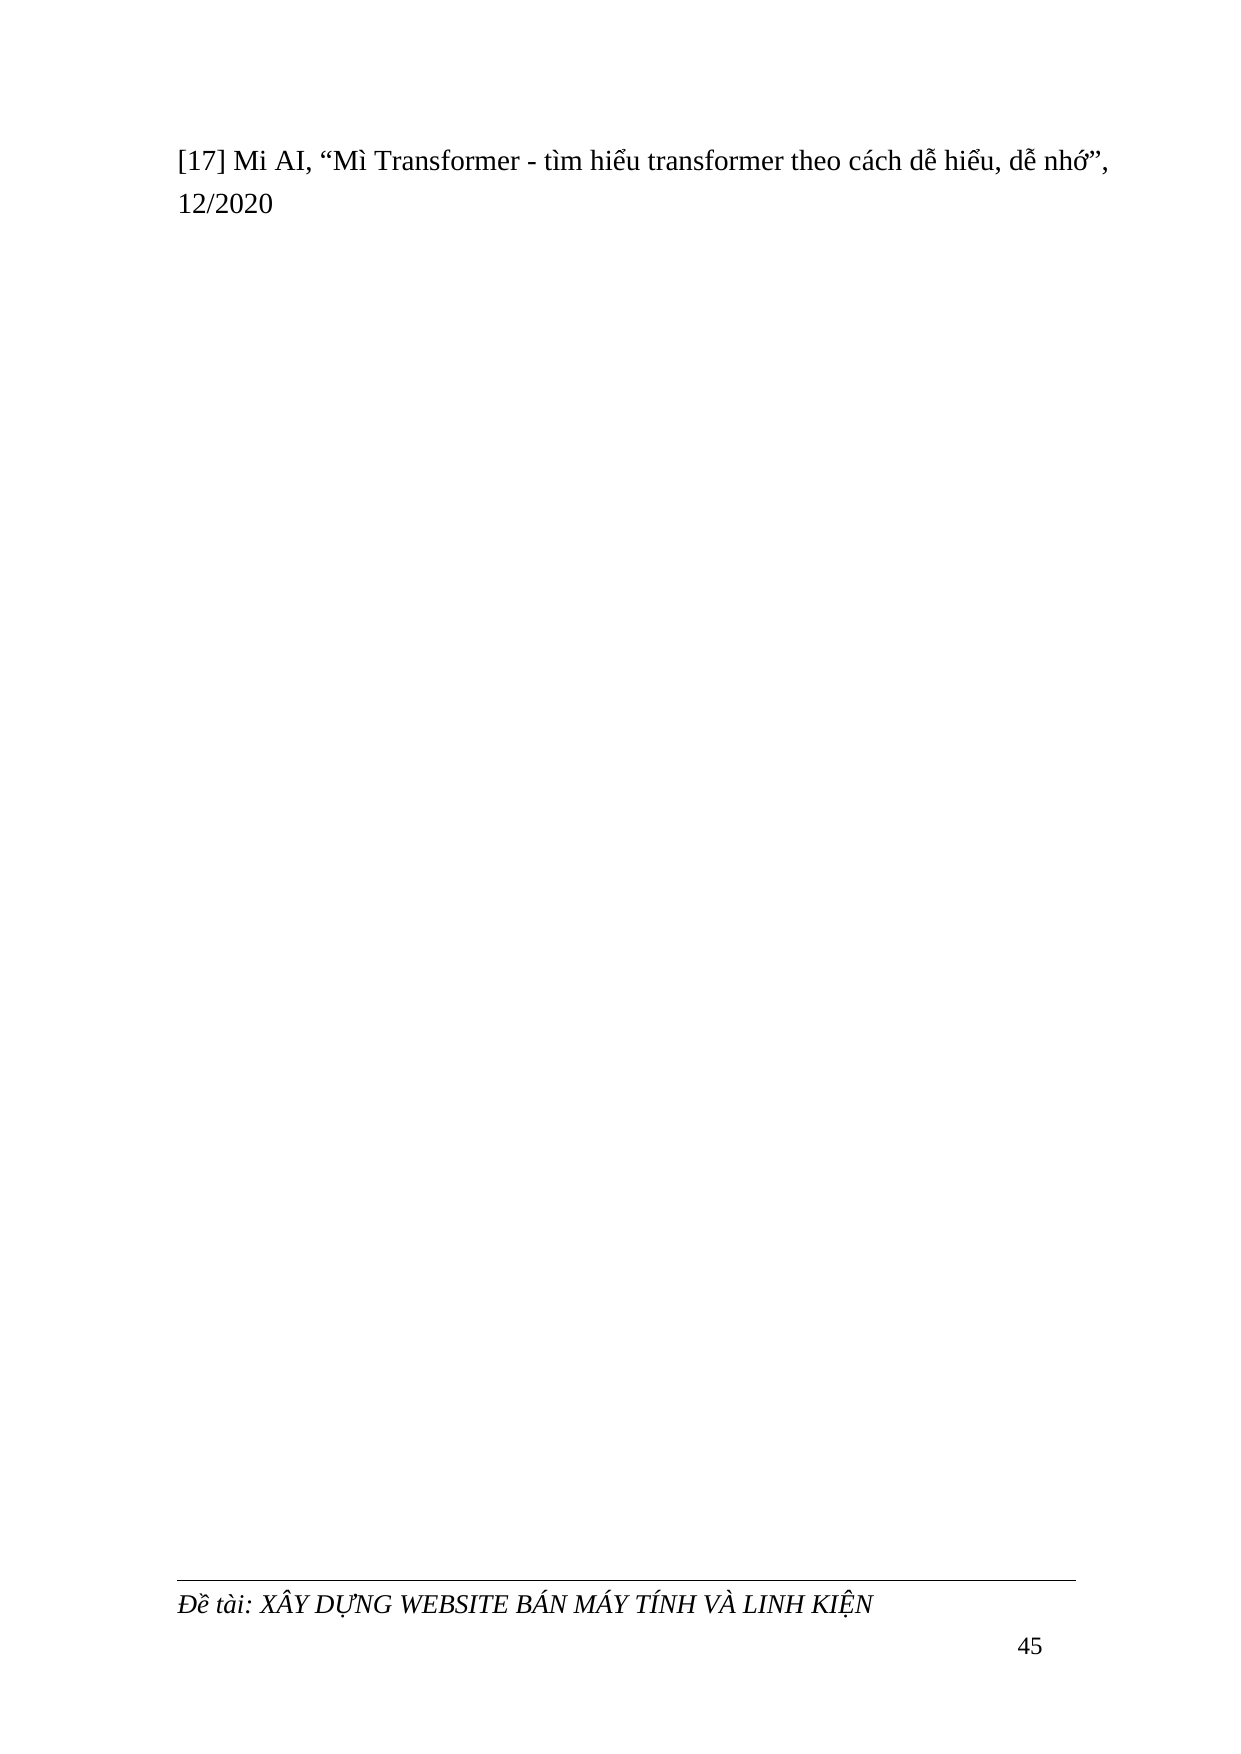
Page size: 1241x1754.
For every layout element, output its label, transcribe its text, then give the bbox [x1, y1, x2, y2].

list Mi AI, “Mì Transformer - tìm hiểu transformer theo cách dễ hiểu, dễ nhớ”, 12/2020 [177, 143, 1122, 220]
